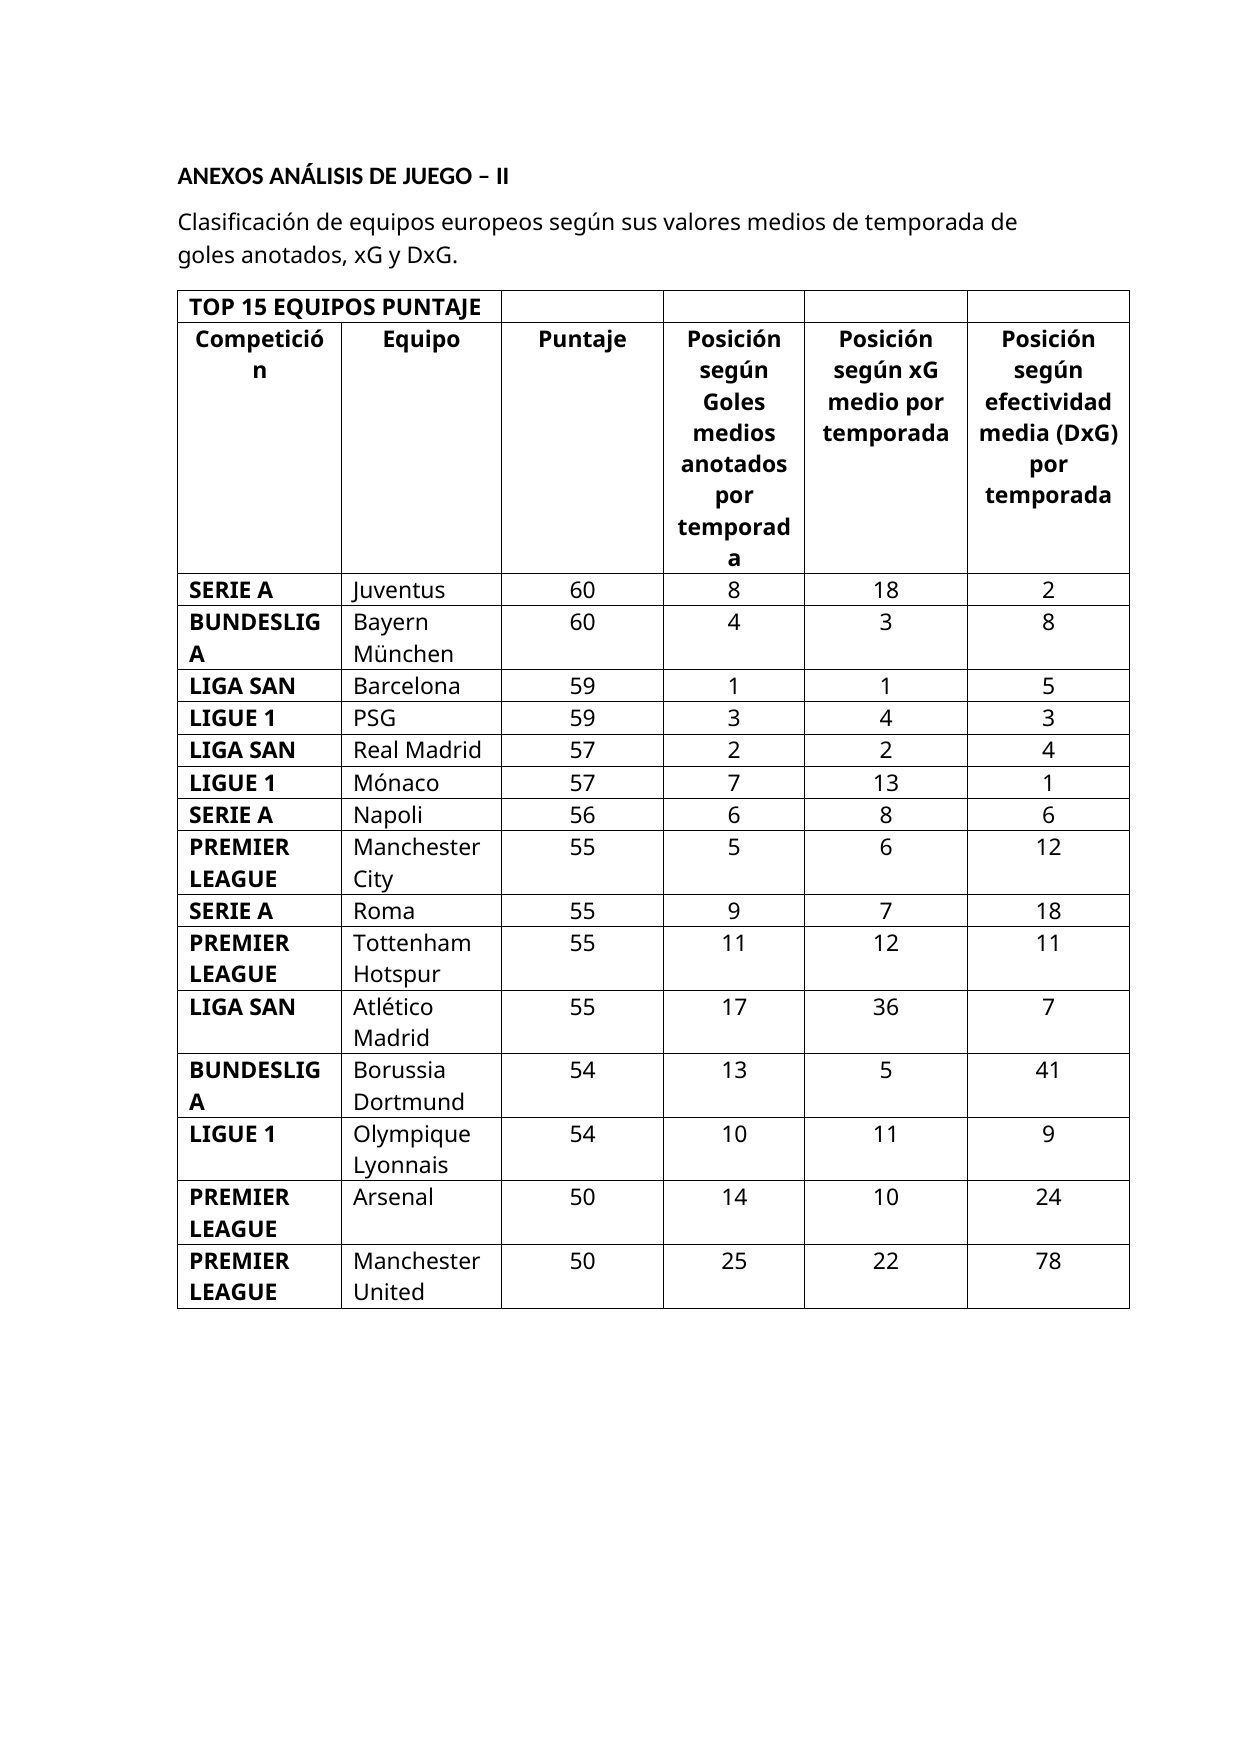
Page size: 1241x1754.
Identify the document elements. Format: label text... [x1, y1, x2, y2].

table_cell 9 [968, 1118, 1129, 1180]
table_header [968, 291, 1129, 322]
table_cell Olympique Lyonnais [342, 1118, 501, 1180]
table_cell 7 [968, 991, 1129, 1053]
table_cell 36 [805, 991, 967, 1053]
table_cell Equipo [342, 323, 501, 573]
table_cell 1 [968, 767, 1129, 798]
table_cell 25 [664, 1245, 804, 1307]
table_cell 5 [968, 670, 1129, 701]
table_cell BUNDESLIGA [178, 1054, 341, 1117]
table_cell 55 [502, 991, 663, 1053]
table_cell 3 [968, 702, 1129, 733]
table_cell PSG [342, 702, 501, 733]
table_cell 1 [805, 670, 967, 701]
table_cell 78 [968, 1245, 1129, 1307]
table_cell Posición según efectividad media (DxG) por temporada [968, 323, 1129, 573]
table_cell 57 [502, 767, 663, 798]
table_cell 41 [968, 1054, 1129, 1117]
table_cell Atlético Madrid [342, 991, 501, 1053]
table_cell Mónaco [342, 767, 501, 798]
table_cell 7 [805, 895, 967, 926]
table_cell 50 [502, 1181, 663, 1244]
table_cell 3 [805, 606, 967, 669]
table_cell 22 [805, 1245, 967, 1307]
table_cell LIGA SAN [178, 991, 341, 1053]
table_cell SERIE A [178, 574, 341, 605]
table_cell 13 [664, 1054, 804, 1117]
table_cell 4 [968, 735, 1129, 766]
table_cell 11 [664, 927, 804, 990]
table_cell Real Madrid [342, 735, 501, 766]
table_cell LIGA SAN [178, 670, 341, 701]
table_cell 11 [805, 1118, 967, 1180]
table_cell Arsenal [342, 1181, 501, 1244]
table_cell 2 [664, 735, 804, 766]
text Clasificación de equipos europeos según sus valores medios de temporada de goles anotados, xG y DxG. [177, 206, 1063, 271]
subtitle ANEXOS ANÁLISIS DE JUEGO – II [177, 160, 1063, 191]
table_header TOP 15 EQUIPOS PUNTAJE [178, 291, 501, 322]
table_cell SERIE A [178, 895, 341, 926]
table_cell 55 [502, 831, 663, 894]
table_cell 50 [502, 1245, 663, 1307]
table_cell 1 [664, 670, 804, 701]
table_cell 55 [502, 927, 663, 990]
table_cell LIGA SAN [178, 735, 341, 766]
table_header [502, 291, 663, 322]
table_cell 12 [805, 927, 967, 990]
table_cell 8 [805, 799, 967, 830]
table_cell Posición según xG medio por temporada [805, 323, 967, 573]
table_cell 8 [664, 574, 804, 605]
table_cell 57 [502, 735, 663, 766]
table_cell 55 [502, 895, 663, 926]
table_cell 9 [664, 895, 804, 926]
table_cell Posición según Goles medios anotados por temporada [664, 323, 804, 573]
table_cell 4 [805, 702, 967, 733]
table_cell PREMIER LEAGUE [178, 831, 341, 894]
table_cell 5 [664, 831, 804, 894]
table_cell 4 [664, 606, 804, 669]
table_cell 14 [664, 1181, 804, 1244]
table_cell PREMIER LEAGUE [178, 1181, 341, 1244]
table_cell Manchester City [342, 831, 501, 894]
table_cell 18 [805, 574, 967, 605]
table_cell 8 [968, 606, 1129, 669]
table_cell 3 [664, 702, 804, 733]
table_cell 17 [664, 991, 804, 1053]
table_cell 60 [502, 606, 663, 669]
table_cell 7 [664, 767, 804, 798]
table_cell LIGUE 1 [178, 767, 341, 798]
table_cell LIGUE 1 [178, 1118, 341, 1180]
table_cell 11 [968, 927, 1129, 990]
table_cell 6 [664, 799, 804, 830]
table_cell SERIE A [178, 799, 341, 830]
table_header [805, 291, 967, 322]
table_cell 12 [968, 831, 1129, 894]
table_cell Manchester United [342, 1245, 501, 1307]
table_cell Napoli [342, 799, 501, 830]
table_cell 59 [502, 670, 663, 701]
table_cell 10 [805, 1181, 967, 1244]
table_cell 56 [502, 799, 663, 830]
table_cell Barcelona [342, 670, 501, 701]
table_cell 54 [502, 1118, 663, 1180]
table_cell Juventus [342, 574, 501, 605]
table_cell 2 [968, 574, 1129, 605]
table_cell 54 [502, 1054, 663, 1117]
table_cell 18 [968, 895, 1129, 926]
table_cell Borussia Dortmund [342, 1054, 501, 1117]
table_cell Bayern München [342, 606, 501, 669]
table_cell Puntaje [502, 323, 663, 573]
table_cell PREMIER LEAGUE [178, 927, 341, 990]
table_cell 6 [805, 831, 967, 894]
table_cell 59 [502, 702, 663, 733]
table_cell 2 [805, 735, 967, 766]
table_cell PREMIER LEAGUE [178, 1245, 341, 1307]
table_cell LIGUE 1 [178, 702, 341, 733]
table_cell 6 [968, 799, 1129, 830]
table_cell 10 [664, 1118, 804, 1180]
table_cell BUNDESLIGA [178, 606, 341, 669]
table_cell Roma [342, 895, 501, 926]
table_cell 24 [968, 1181, 1129, 1244]
table_header [664, 291, 804, 322]
table_cell 60 [502, 574, 663, 605]
table_cell Tottenham Hotspur [342, 927, 501, 990]
table_cell 5 [805, 1054, 967, 1117]
table_cell 13 [805, 767, 967, 798]
table_cell Competición [178, 323, 341, 573]
